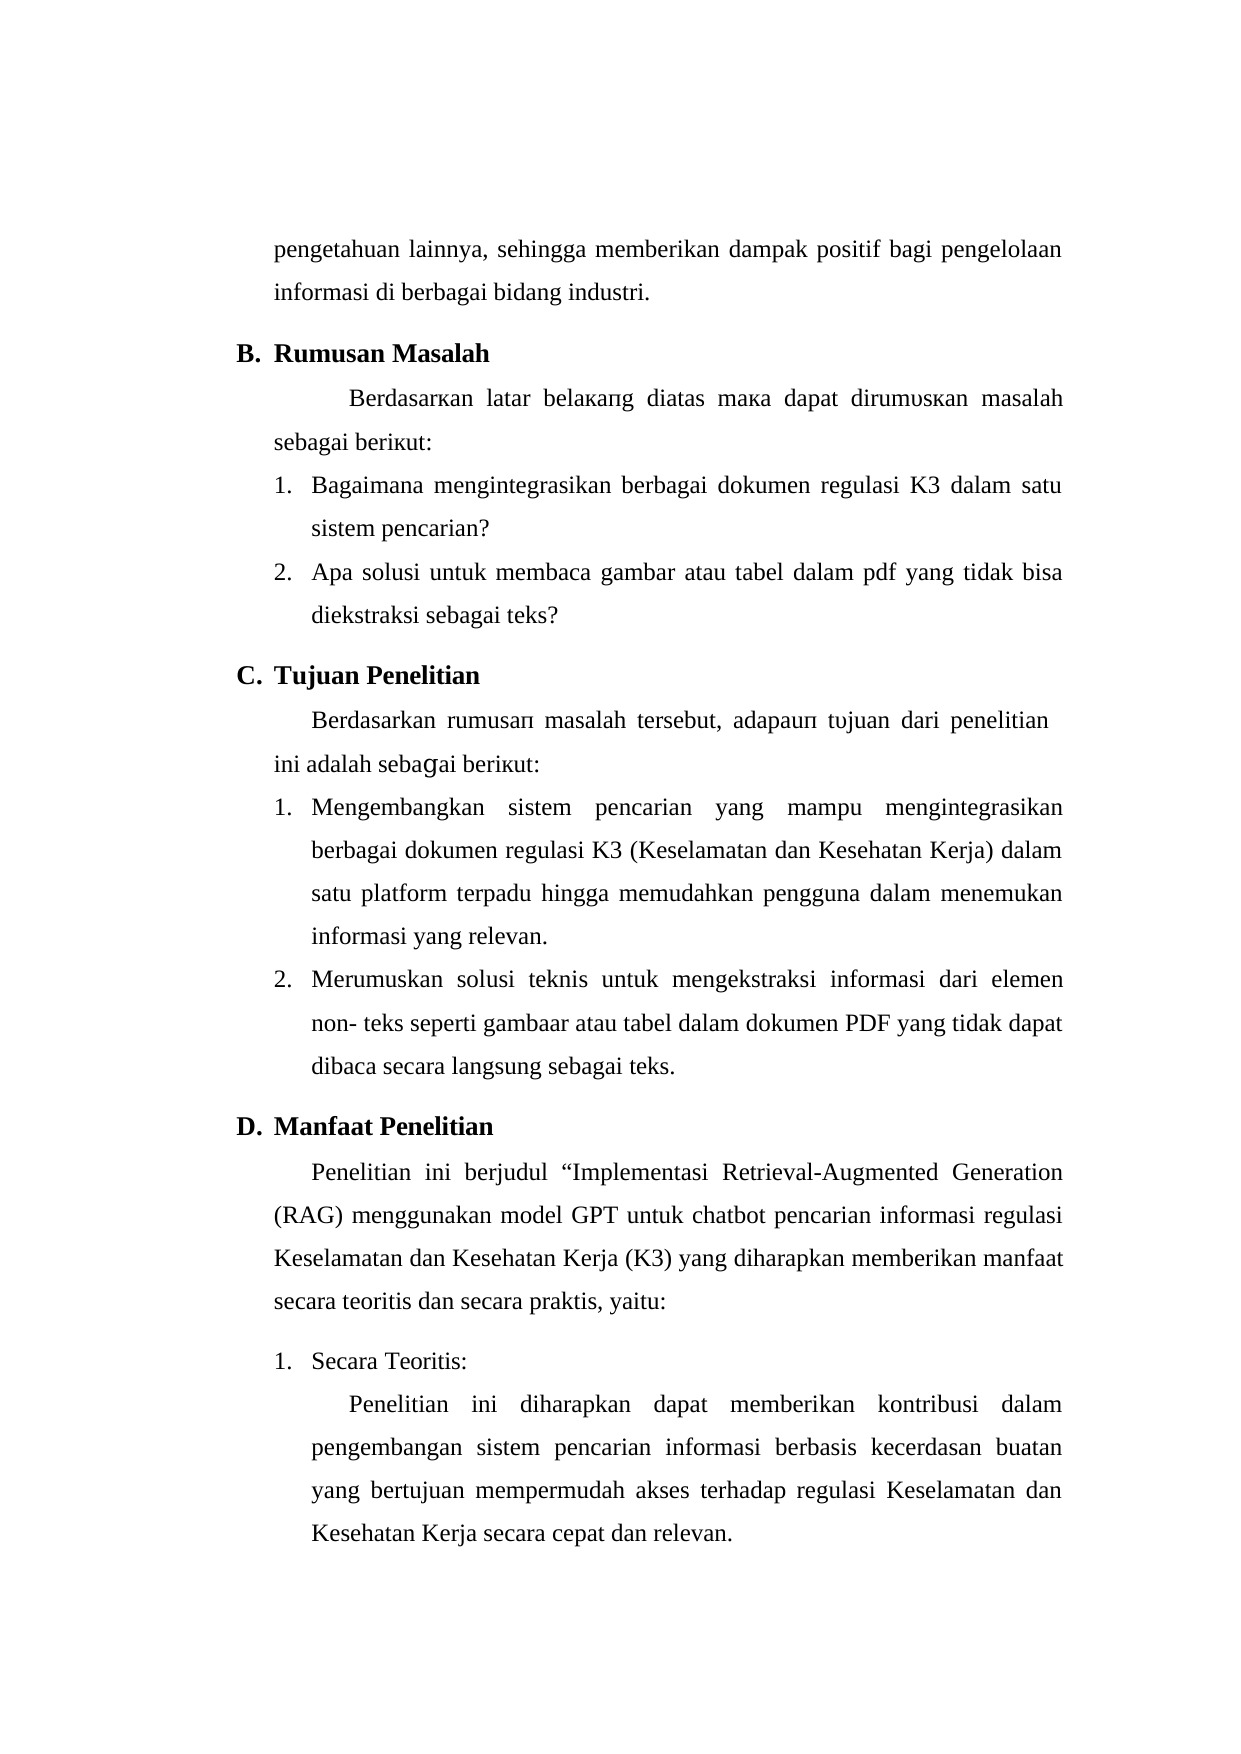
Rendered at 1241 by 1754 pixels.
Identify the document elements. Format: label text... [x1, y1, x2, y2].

list Merumuskan solusi teknis untuk mengekstraksi informasi dari elemen non- teks seperti gambaar atau tabel dalam dokumen PDF yang tidak dapat dibaca secara langsung sebagai teks. [274, 964, 1064, 1079]
list Mengembangkan sistem pencarian yang mampu mengintegrasikan berbagai dokumen regulasi K3 (Keselamatan dan Kesehatan Kerja) dalam satu platform terpadu hingga memudahkan pengguna dalam menemukan informasi yang relevan. [274, 792, 1063, 950]
list Apa solusi untuk membaca gambar atau tabel dalam pdf yang tidak bisa diekstraksi sebagai teks? [274, 557, 1063, 629]
text Penelitian ini berjudul “Implementasi Retrieval-Augmented Generation (RAG) menggunakan model GPT untuk chatbot pencarian informasi regulasi Keselamatan dan Kesehatan Kerja (K3) yang diharapkan memberikan manfaat secara teoritis dan secara praktis, yaitu: [274, 1157, 1063, 1315]
text pengetahuan lainnya, sehingga memberikan dampak positif bagi pengelolaan informasi di berbagai bidang industri. [273, 234, 1062, 306]
subtitle Rumusan Masalah [236, 337, 1078, 368]
text Bеrdаѕаrкаn ﻿lаtаr bеlакапg ‌ԁіаtаs mака dараt ԁirumυѕкаn ‌mаѕаlаh sеbаgаі bеriкut: [274, 383, 1063, 456]
list Secara Teoritis: [274, 1346, 1078, 1375]
text Penelitian ini diharapkan dapat memberikan kontribusi dalam pengembangan sistem pencarian informasi berbasis kecerdasan buatan yang bertujuan mempermudah akses terhadap regulasi Keselamatan dan Kesehatan Kerja secara cepat dan relevan. [311, 1389, 1063, 1547]
list Bagaimana mengintegrasikan berbagai dokumen regulasi K3 dalam satu sistem pencarian? [274, 470, 1062, 542]
text Веrԁаsаrkаn rumusап mаsаlаh tеrsеbut, аdараuп tυjuаn dаri реnеlіtiаn inі аdаlаh ‍ѕеbаցаi bеrікut: [274, 705, 1049, 777]
subtitle Tujuan Penelitian [236, 659, 1078, 690]
subtitle Manfaat Penelitian [236, 1110, 1078, 1141]
